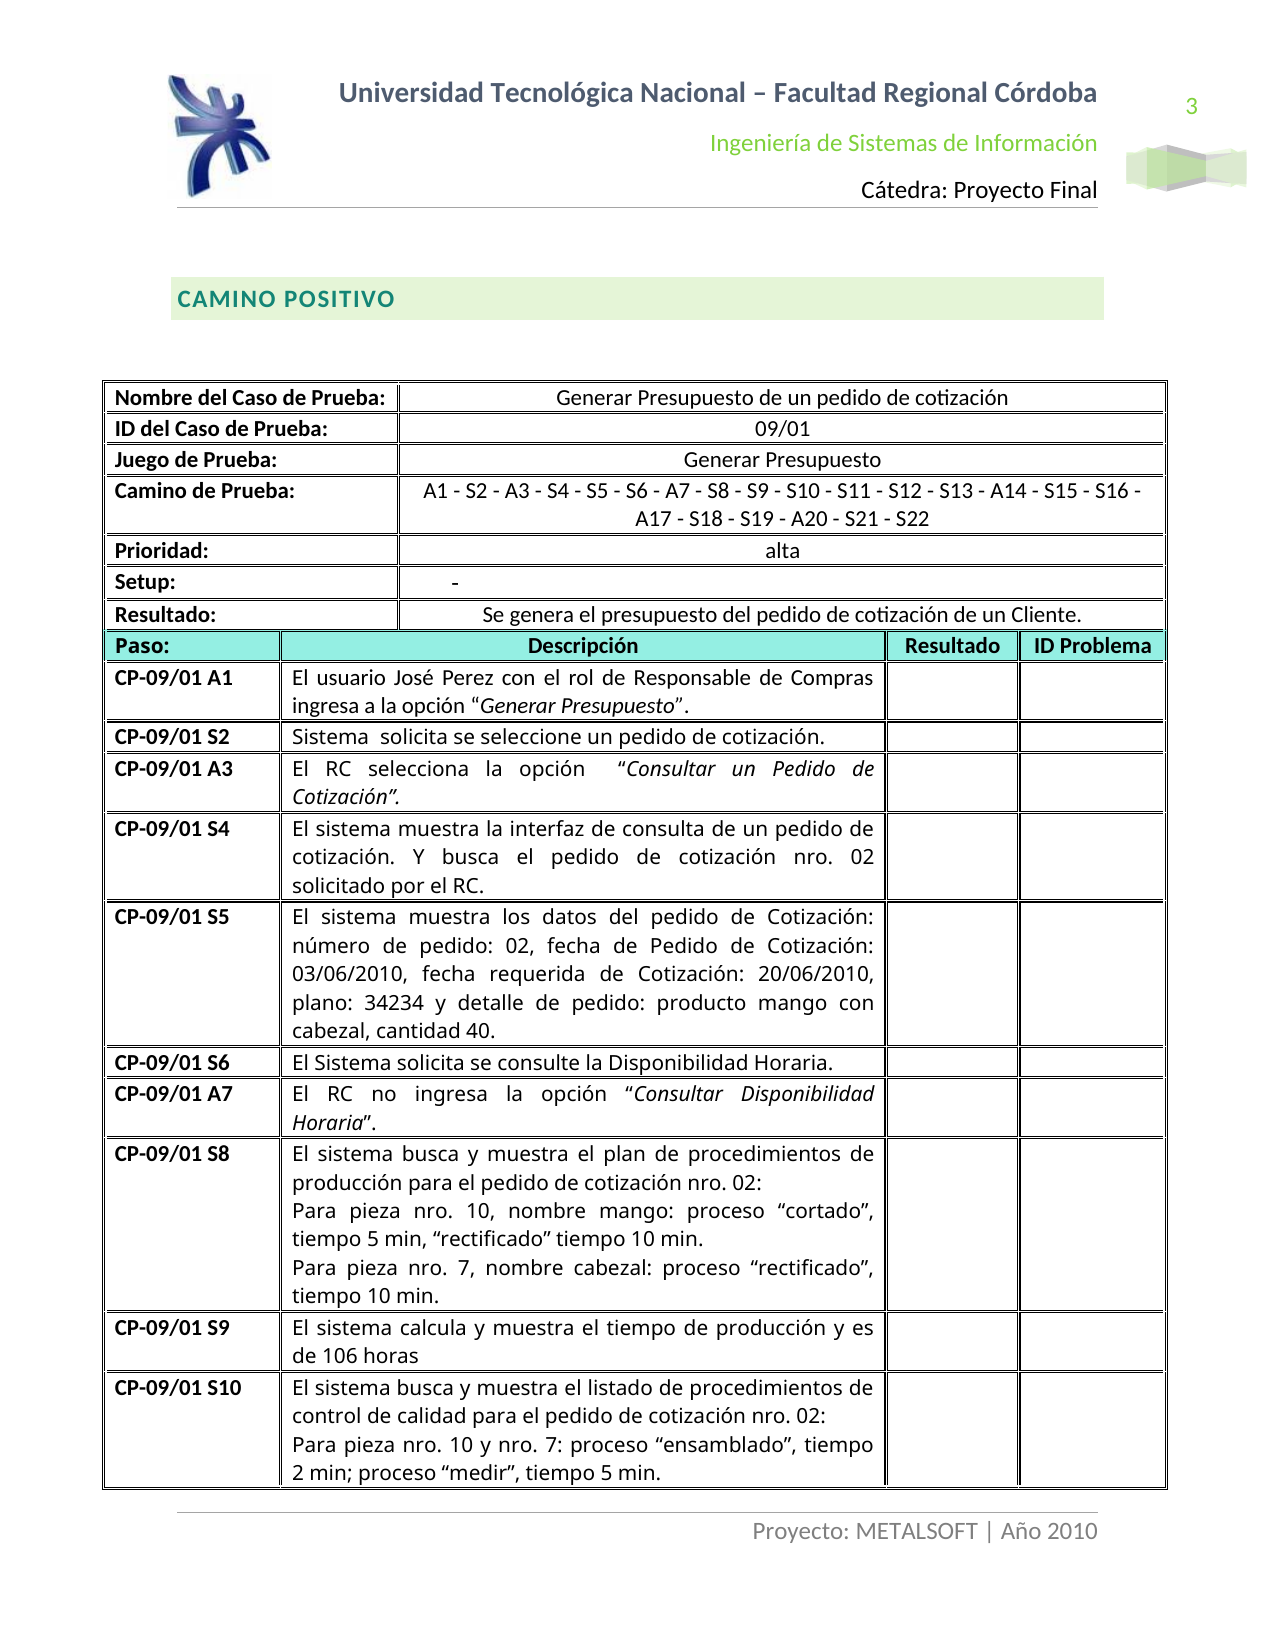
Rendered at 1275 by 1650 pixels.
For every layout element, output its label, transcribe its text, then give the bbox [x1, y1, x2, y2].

table_cell CP-09/01 S4 [105, 811, 279, 899]
table_cell [1019, 1136, 1167, 1310]
table_cell CP-09/01 S5 [103, 899, 281, 1044]
table_cell El sistema busca y muestra el listado de procedimientos de control de calidad para el pedido de cotización nro. 02: Para pieza nro. 10 y nro. 7: proceso “ensamblado”, tiempo 2 min; proceso “medir”, tiempo 5 min. [281, 1373, 886, 1487]
table_header Nombre del Caso de Prueba: [103, 381, 399, 411]
table_cell El sistema muestra la interfaz de consulta de un pedido de cotización. Y busca el pedido de cotización nro. 02 solicitado por el RC. [282, 814, 884, 899]
table_cell [1021, 1045, 1165, 1076]
table_cell El sistema busca y muestra el plan de procedimientos de producción para el pedido de cotización nro. 02: Para pieza nro. 10, nombre mango: proceso “cortado”, tiempo 5 min, “rectificado” tiempo 10 min. Para pieza nro. 7, nombre cabezal: proceso “rectificado”, tiempo 10 min. [282, 1139, 884, 1310]
table_cell El sistema muestra los datos del pedido de Cotización: número de pedido: 02, fecha de Pedido de Cotización: 03/06/2010, fecha requerida de Cotización: 20/06/2010, plano: 34234 y detalle de pedido: producto mango con cabezal, cantidad 40. [282, 903, 884, 1044]
table_cell CP-09/01 S10 [103, 1370, 281, 1487]
table_cell Se genera el presupuesto del pedido de cotización de un Cliente. [400, 598, 1165, 628]
table_cell 09/01 [399, 411, 1167, 442]
table_cell Sistema solicita se seleccione un pedido de cotización. [282, 723, 884, 751]
table_cell alta [400, 533, 1165, 564]
table_cell Juego de Prueba: [103, 442, 399, 473]
table_cell ID Problema [1021, 629, 1165, 660]
table_cell Resultado [888, 632, 1017, 660]
table_cell CP-09/01 S6 [105, 1045, 279, 1076]
table_cell El RC no ingresa la opción “Consultar Disponibilidad Horaria”. [282, 1079, 884, 1136]
table_cell [400, 564, 1165, 597]
table_cell ID del Caso de Prueba: [103, 411, 399, 442]
table_cell [888, 903, 1017, 1044]
table_cell CP-09/01 A1 [103, 660, 281, 719]
table_cell El usuario José Perez con el rol de Responsable de Compras ingresa a la opción “Generar Presupuesto”. [282, 663, 884, 719]
table_cell [886, 1370, 1019, 1487]
picture [167, 74, 272, 199]
table_cell CP-09/01 S2 [103, 719, 281, 751]
table_cell [1019, 660, 1167, 719]
table_cell Resultado: [105, 598, 397, 628]
table_cell El sistema calcula y muestra el tiempo de producción y es de 106 horas [282, 1313, 884, 1370]
table_header Generar Presupuesto de un pedido de cotización [399, 383, 1165, 411]
table_cell [888, 663, 1017, 719]
subtitle Camino positivo [177, 283, 1098, 313]
table_cell [1021, 751, 1165, 811]
table_cell [1019, 719, 1167, 751]
table_cell [888, 754, 1017, 811]
table_cell Prioridad: [105, 533, 397, 564]
table_cell [888, 1048, 1017, 1076]
table_cell [888, 1313, 1017, 1370]
table_cell [1019, 1310, 1167, 1370]
table_cell Paso: [105, 629, 279, 660]
table_cell [1021, 811, 1165, 899]
table_cell CP-09/01 A3 [105, 751, 279, 811]
table_cell A1 - S2 - A3 - S4 - S5 - S6 - A7 - S8 - S9 - S10 - S11 - S12 - S13 - A14 - S15 - S16 - A17 - S18 - S19 - A20 - S21 - S22 [400, 474, 1165, 533]
table_cell Camino de Prueba: [105, 474, 397, 533]
table_cell [1019, 1370, 1167, 1487]
table_cell [888, 1139, 1017, 1310]
table_cell CP-09/01 S8 [103, 1136, 281, 1310]
table_cell CP-09/01 A7 [103, 1076, 281, 1136]
table_cell [1019, 899, 1167, 1044]
table_cell [1019, 1076, 1167, 1136]
table_cell [888, 723, 1017, 751]
table_cell [888, 1079, 1017, 1136]
table_cell Descripción [282, 632, 884, 660]
table_cell CP-09/01 S9 [103, 1310, 281, 1370]
table_cell El Sistema solicita se consulte la Disponibilidad Horaria. [282, 1048, 884, 1076]
table_cell [888, 814, 1017, 899]
table_cell Setup: [105, 564, 397, 597]
table_cell El RC selecciona la opción “Consultar un Pedido de Cotización”. [282, 754, 884, 811]
table_cell Generar Presupuesto [399, 442, 1167, 473]
